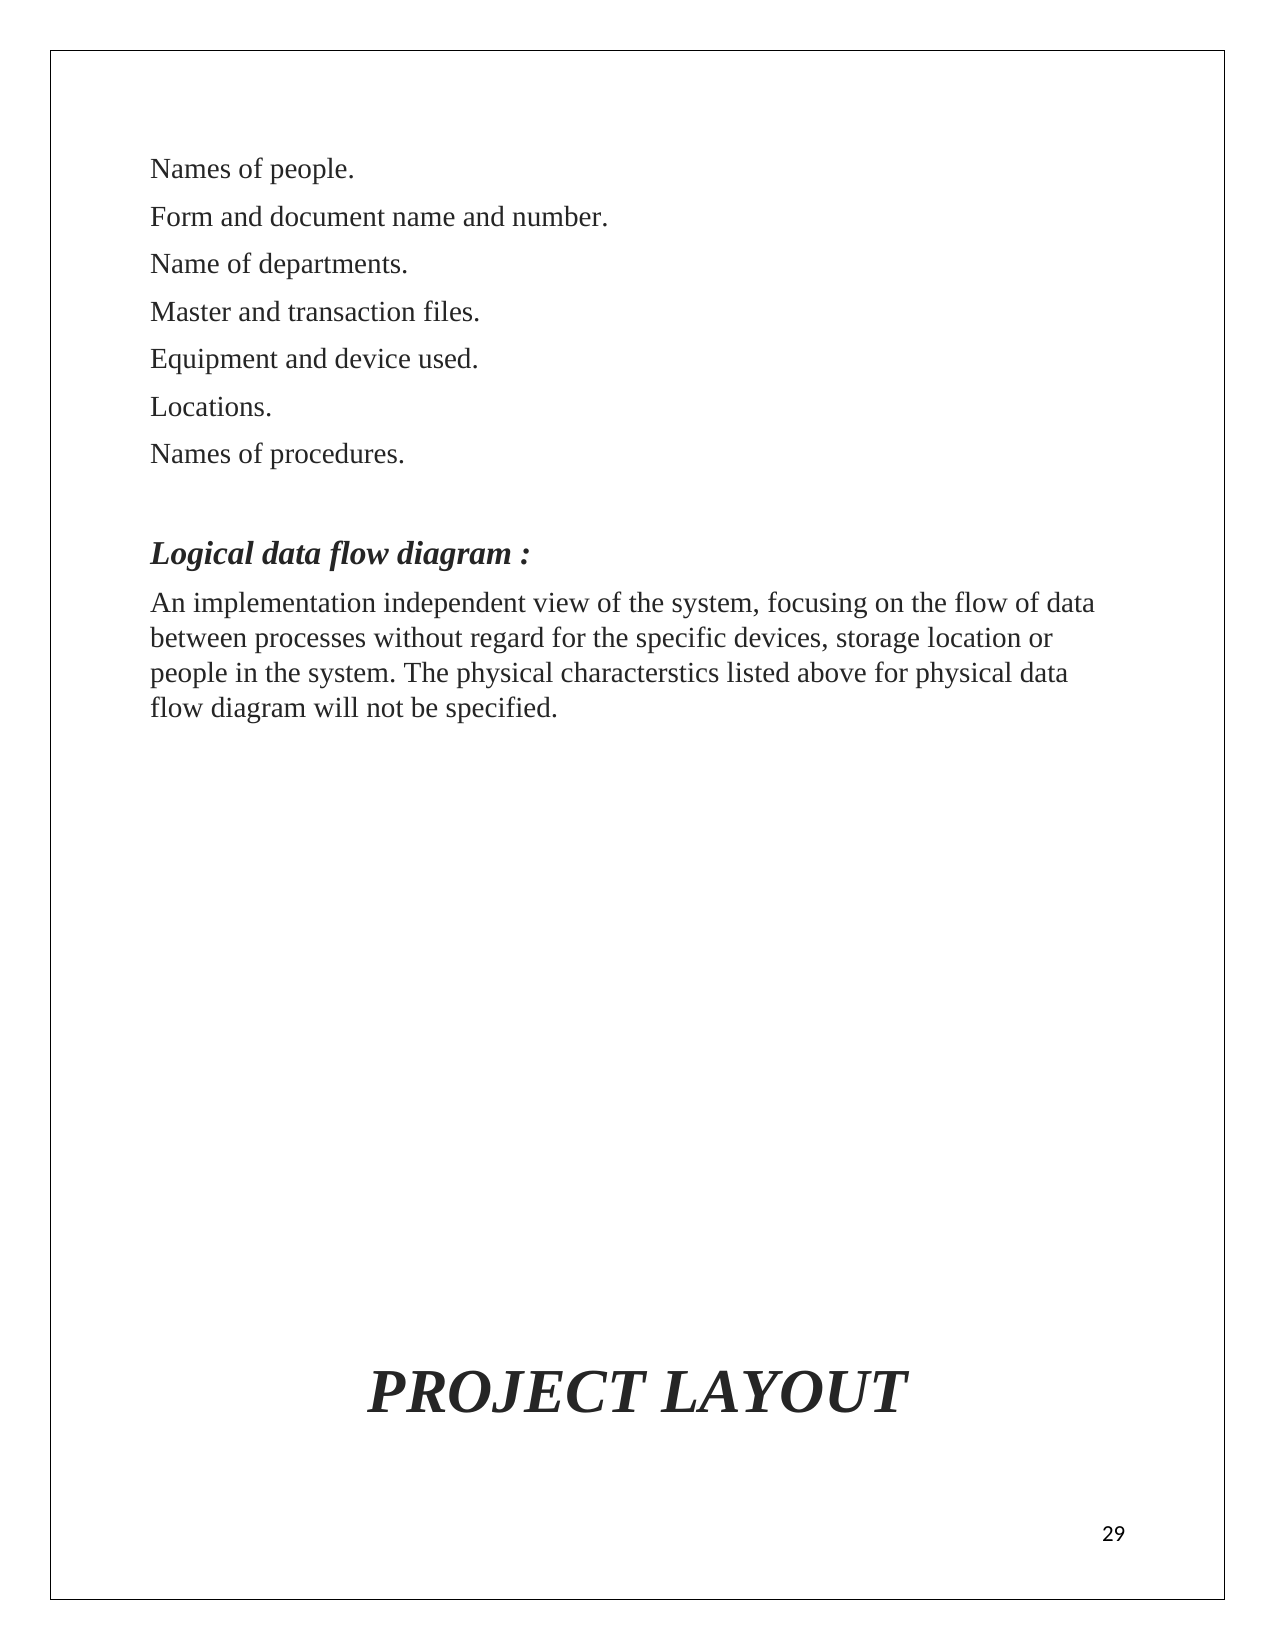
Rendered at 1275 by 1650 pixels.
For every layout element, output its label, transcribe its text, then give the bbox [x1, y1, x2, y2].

text Form and document name and number. [150, 197, 1125, 232]
text Equipment and device used. [150, 340, 1125, 375]
text Master and transaction files. [150, 292, 1125, 327]
text Logical data flow diagram : [150, 533, 1125, 572]
text PROJECT LAYOUT [150, 1354, 1125, 1426]
text An implementation independent view of the system, focusing on the flow of data between processes without regard for the specific devices, storage location or people in the system. The physical characterstics listed above for physical data flow diagram will not be specified. [150, 584, 1125, 724]
text Names of people. [150, 150, 1125, 185]
text Locations. [150, 387, 1125, 422]
text Name of departments. [150, 245, 1125, 280]
text Names of procedures. [150, 435, 1125, 470]
